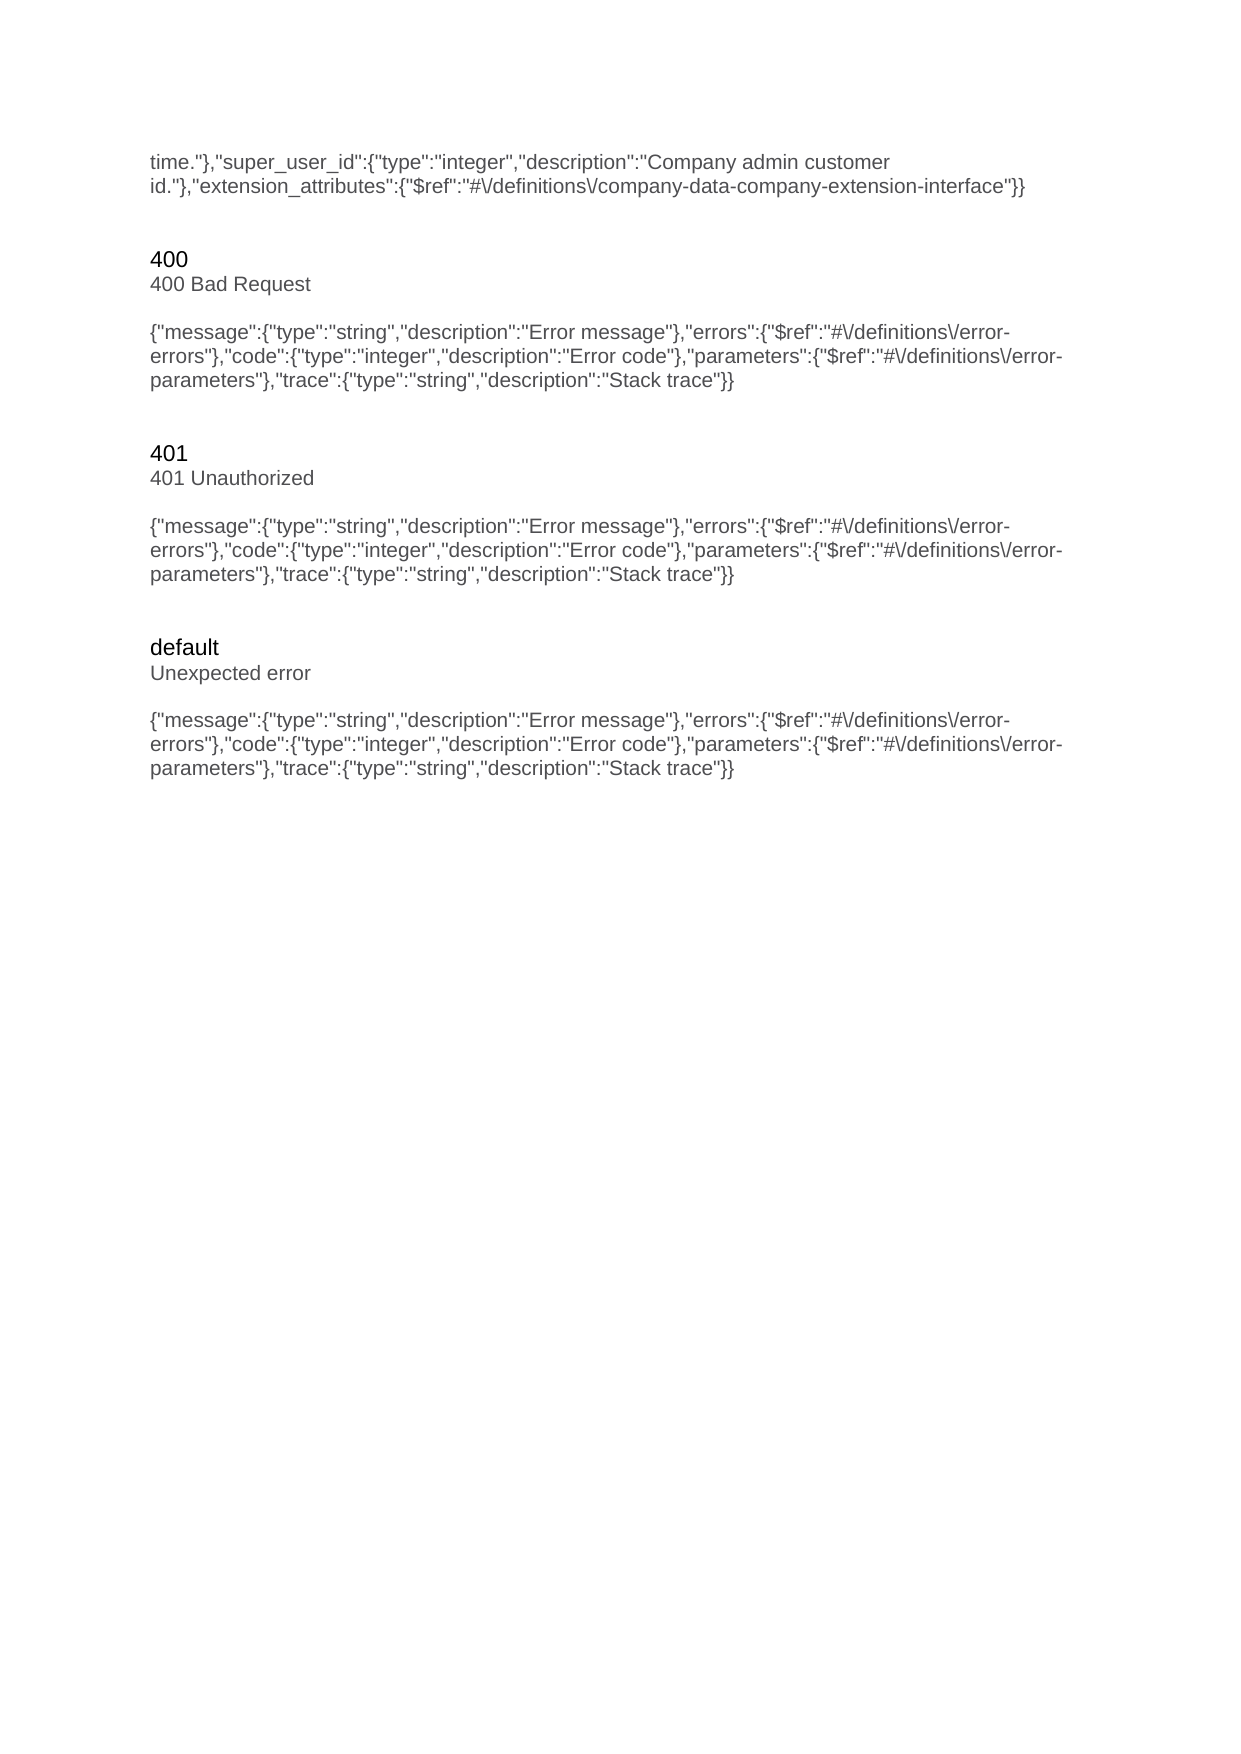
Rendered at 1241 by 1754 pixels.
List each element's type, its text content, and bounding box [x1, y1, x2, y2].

text 401 Unauthorized [150, 466, 1090, 490]
text 401 [150, 440, 1090, 466]
text {"message":{"type":"string","description":"Error message"},"errors":{"$ref":"#\/definitions\/error-errors"},"code":{"type":"integer","description":"Error code"},"parameters":{"$ref":"#\/definitions\/error-parameters"},"trace":{"type":"string","description":"Stack trace"}} [150, 514, 1090, 586]
text default [150, 634, 1090, 660]
text {"message":{"type":"string","description":"Error message"},"errors":{"$ref":"#\/definitions\/error-errors"},"code":{"type":"integer","description":"Error code"},"parameters":{"$ref":"#\/definitions\/error-parameters"},"trace":{"type":"string","description":"Stack trace"}} [150, 708, 1090, 780]
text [150, 150, 1090, 198]
text Unexpected error [150, 660, 1090, 684]
text {"message":{"type":"string","description":"Error message"},"errors":{"$ref":"#\/definitions\/error-errors"},"code":{"type":"integer","description":"Error code"},"parameters":{"$ref":"#\/definitions\/error-parameters"},"trace":{"type":"string","description":"Stack trace"}} [150, 320, 1090, 392]
text 400 [150, 246, 1090, 272]
text 400 Bad Request [150, 272, 1090, 296]
